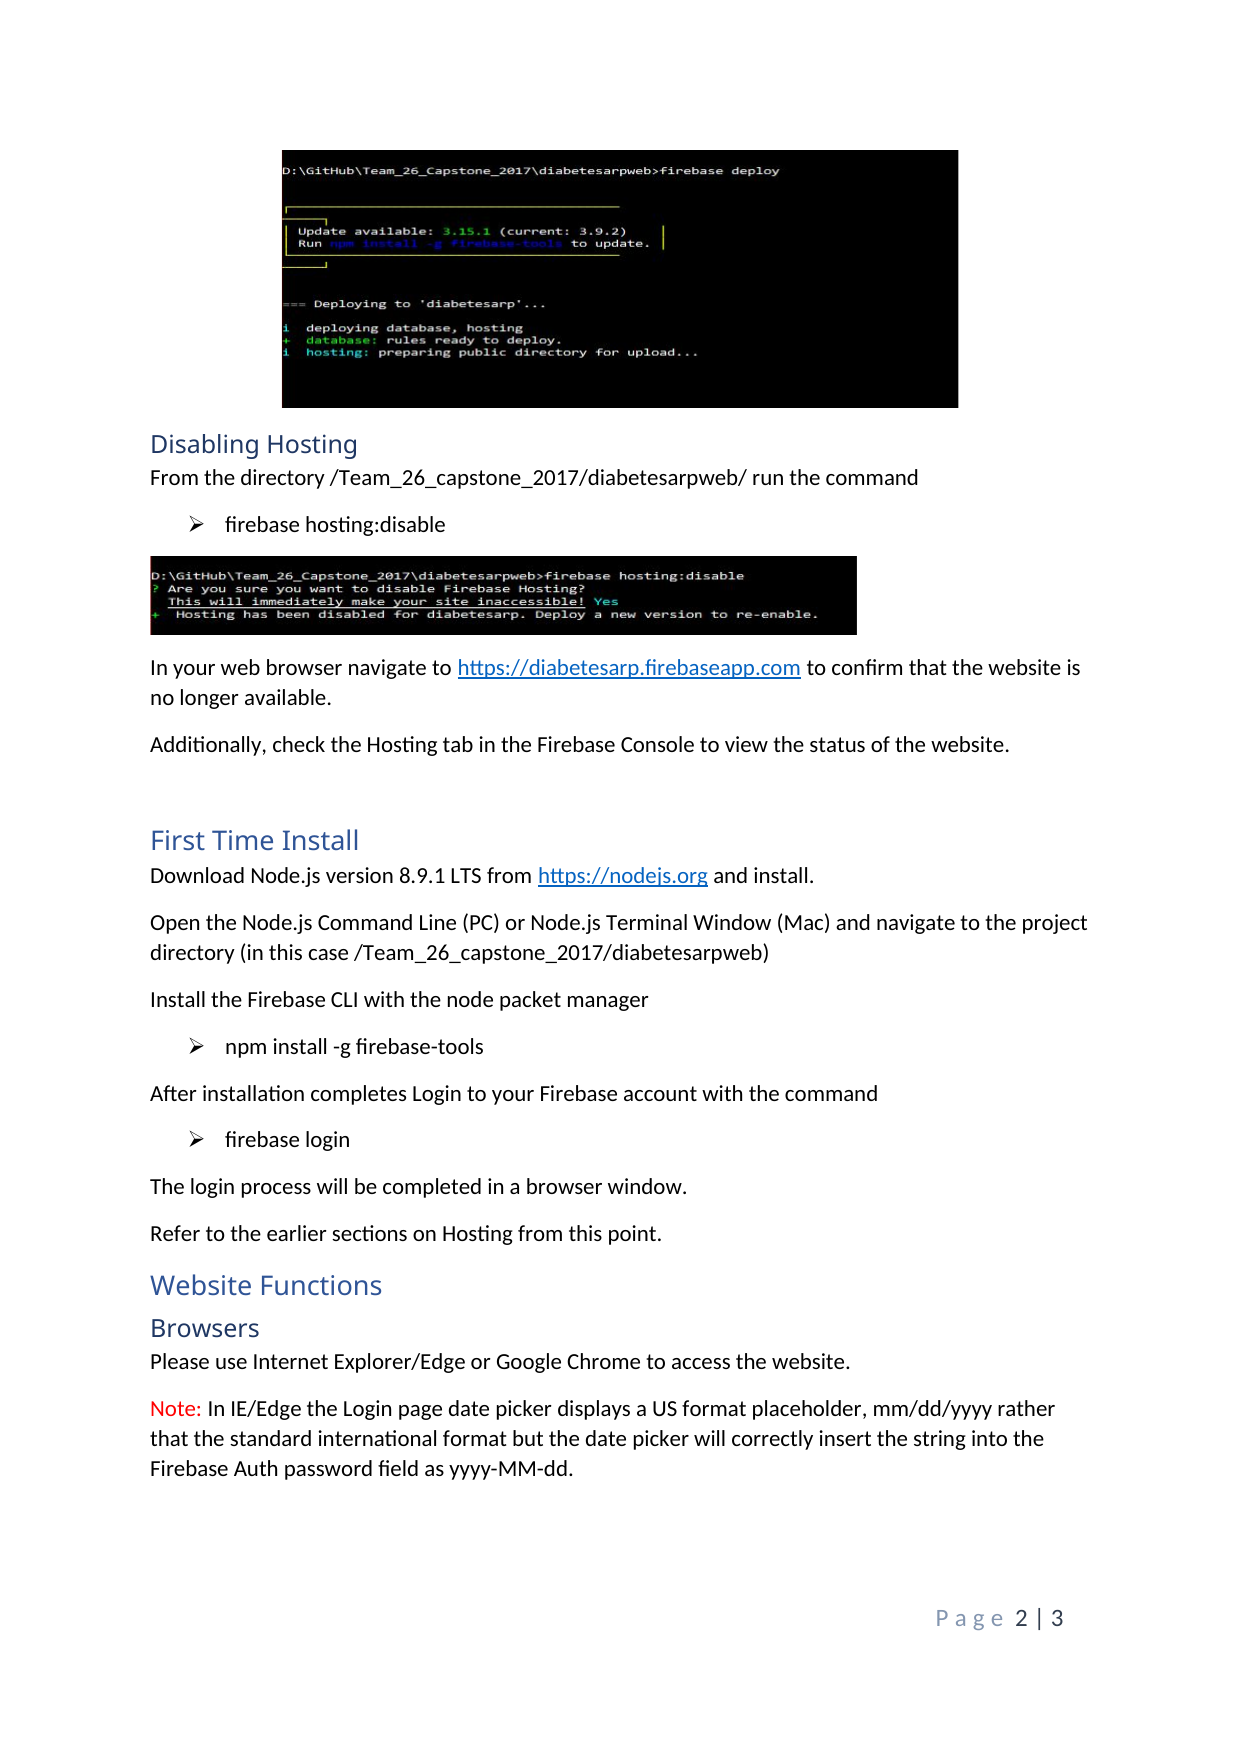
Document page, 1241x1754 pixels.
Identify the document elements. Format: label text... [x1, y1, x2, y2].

subtitle Browsers [150, 1310, 1090, 1344]
text Refer to the earlier sections on Hosting from this point. [150, 1219, 1090, 1247]
text Please use Internet Explorer/Edge or Google Chrome to access the website. [150, 1347, 1090, 1375]
subtitle Website Functions [150, 1266, 1090, 1303]
text After installation completes Login to your Firebase account with the command [150, 1079, 1090, 1107]
text Additionally, check the Hosting tab in the Firebase Console to view the status of the website. [150, 730, 1090, 758]
list firebase hosting:disable [187, 510, 1090, 538]
list npm install -g firebase-tools [187, 1032, 1090, 1060]
subtitle Disabling Hosting [150, 426, 1090, 460]
text Note: In IE/Edge the Login page date picker displays a US format placeholder, mm/dd/yyyy rather that the standard international format but the date picker will correctly insert the string into the Firebase Auth password field as yyyy-MM-dd. [150, 1394, 1090, 1482]
text The login process will be completed in a browser window. [150, 1172, 1090, 1201]
picture [150, 556, 858, 635]
text From the directory /Team_26_capstone_2017/diabetesarpweb/ run the command [150, 463, 1090, 491]
text In your web browser navigate to https://diabetesarp.firebaseapp.com to confirm that the website is no longer available. [150, 653, 1090, 712]
subtitle First Time Install [150, 821, 1090, 858]
text Install the Firebase CLI with the node packet manager [150, 985, 1090, 1013]
picture [281, 150, 959, 408]
text Download Node.js version 8.9.1 LTS from https://nodejs.org and install. [150, 861, 1090, 889]
list firebase login [187, 1126, 1090, 1154]
text Open the Node.js Command Line (PC) or Node.js Terminal Window (Mac) and navigate to the project directory (in this case /Team_26_capstone_2017/diabetesarpweb) [150, 908, 1090, 966]
